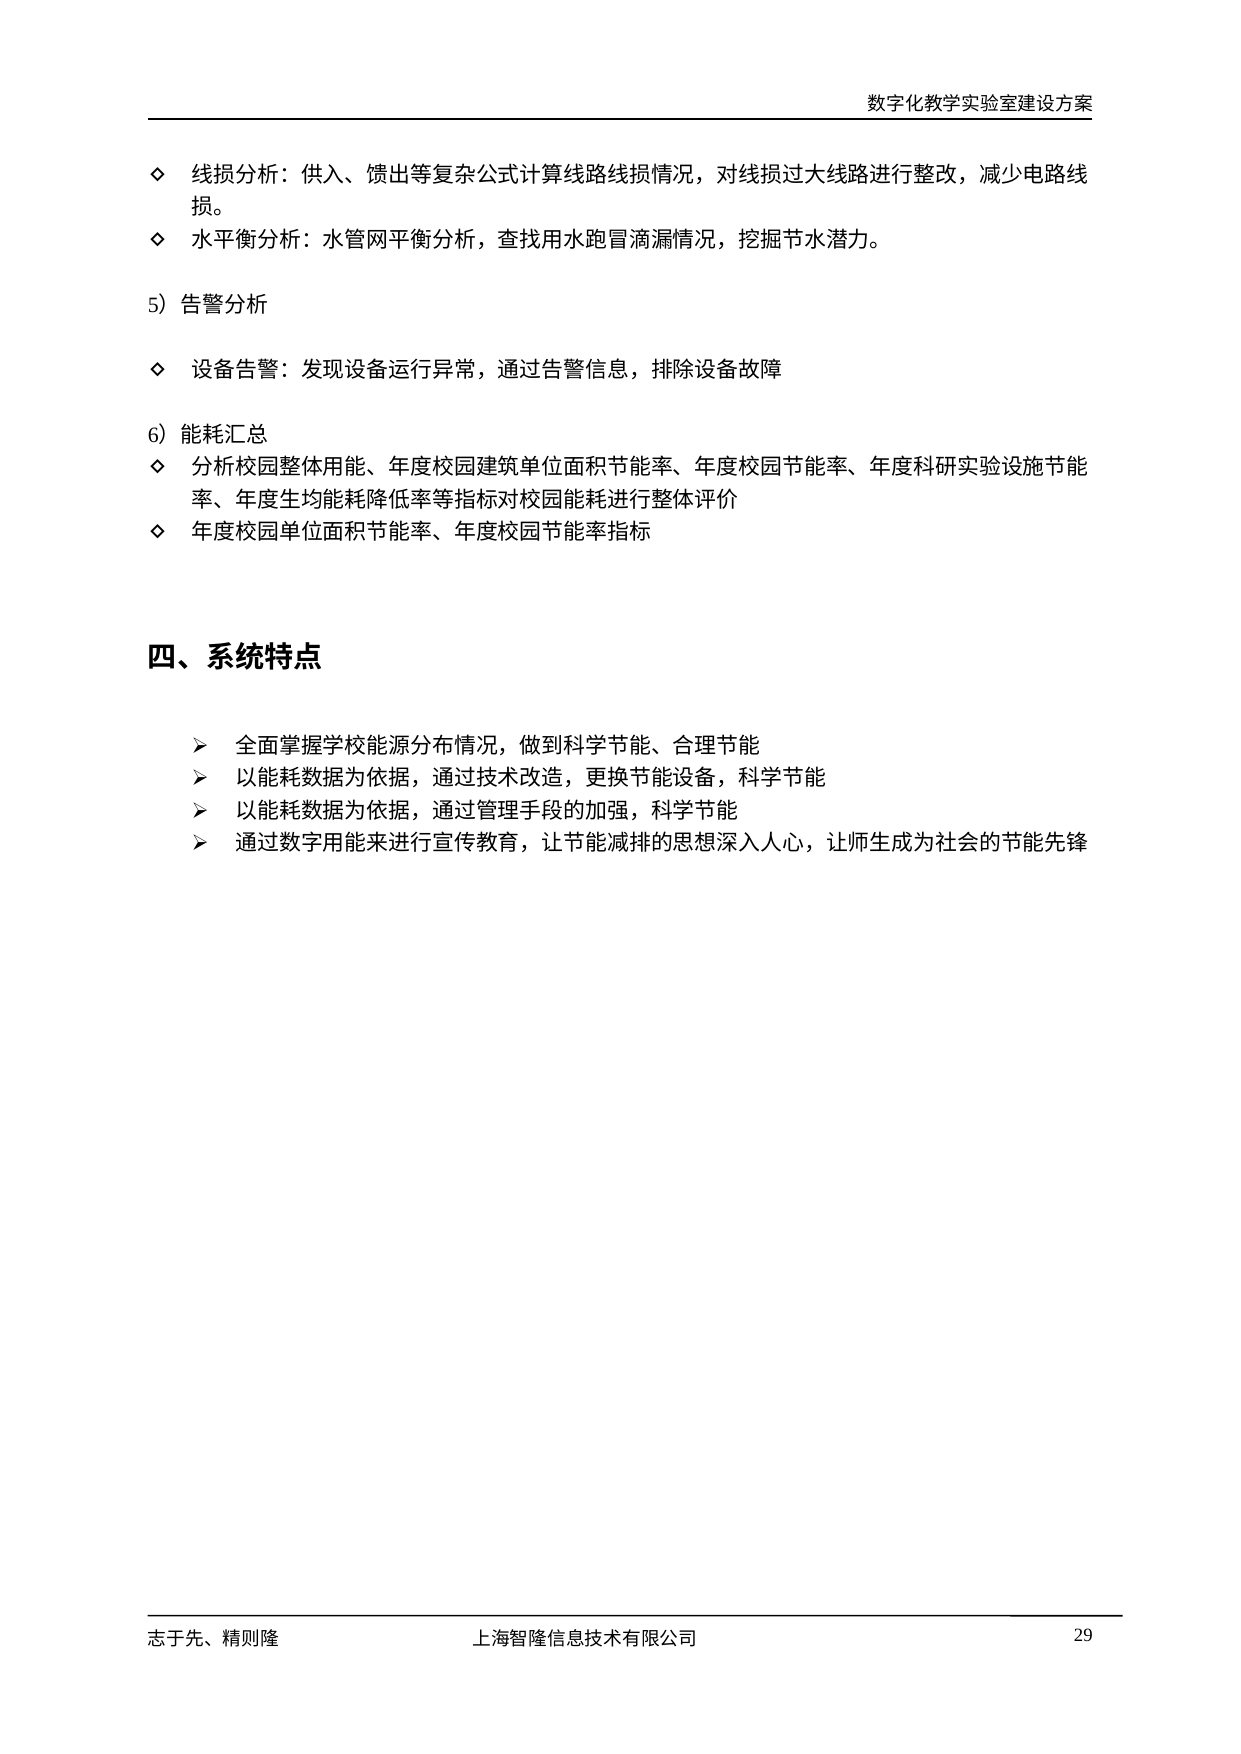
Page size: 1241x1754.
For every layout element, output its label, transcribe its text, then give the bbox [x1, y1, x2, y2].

list 线损分析：供入、馈出等复杂公式计算线路线损情况，对线损过大线路进行整改，减少电路线损。 [148, 156, 1092, 221]
list 分析校园整体用能、年度校园建筑单位面积节能率、年度校园节能率、年度科研实验设施节能率、年度生均能耗降低率等指标对校园能耗进行整体评价 [148, 449, 1092, 514]
list 以能耗数据为依据，通过管理手段的加强，科学节能 [191, 792, 1092, 825]
text 6）能耗汇总 [148, 416, 1092, 449]
text 5）告警分析 [148, 286, 1092, 319]
list 通过数字用能来进行宣传教育，让节能减排的思想深入人心，让师生成为社会的节能先锋 [191, 825, 1092, 857]
list 年度校园单位面积节能率、年度校园节能率指标 [148, 514, 1092, 546]
list 以能耗数据为依据，通过技术改造，更换节能设备，科学节能 [191, 760, 1092, 792]
list 设备告警：发现设备运行异常，通过告警信息，排除设备故障 [148, 351, 1092, 384]
subtitle 系统特点 [148, 622, 1092, 687]
list 水平衡分析：水管网平衡分析，查找用水跑冒滴漏情况，挖掘节水潜力。 [148, 221, 1092, 254]
list 全面掌握学校能源分布情况，做到科学节能、合理节能 [191, 727, 1092, 760]
